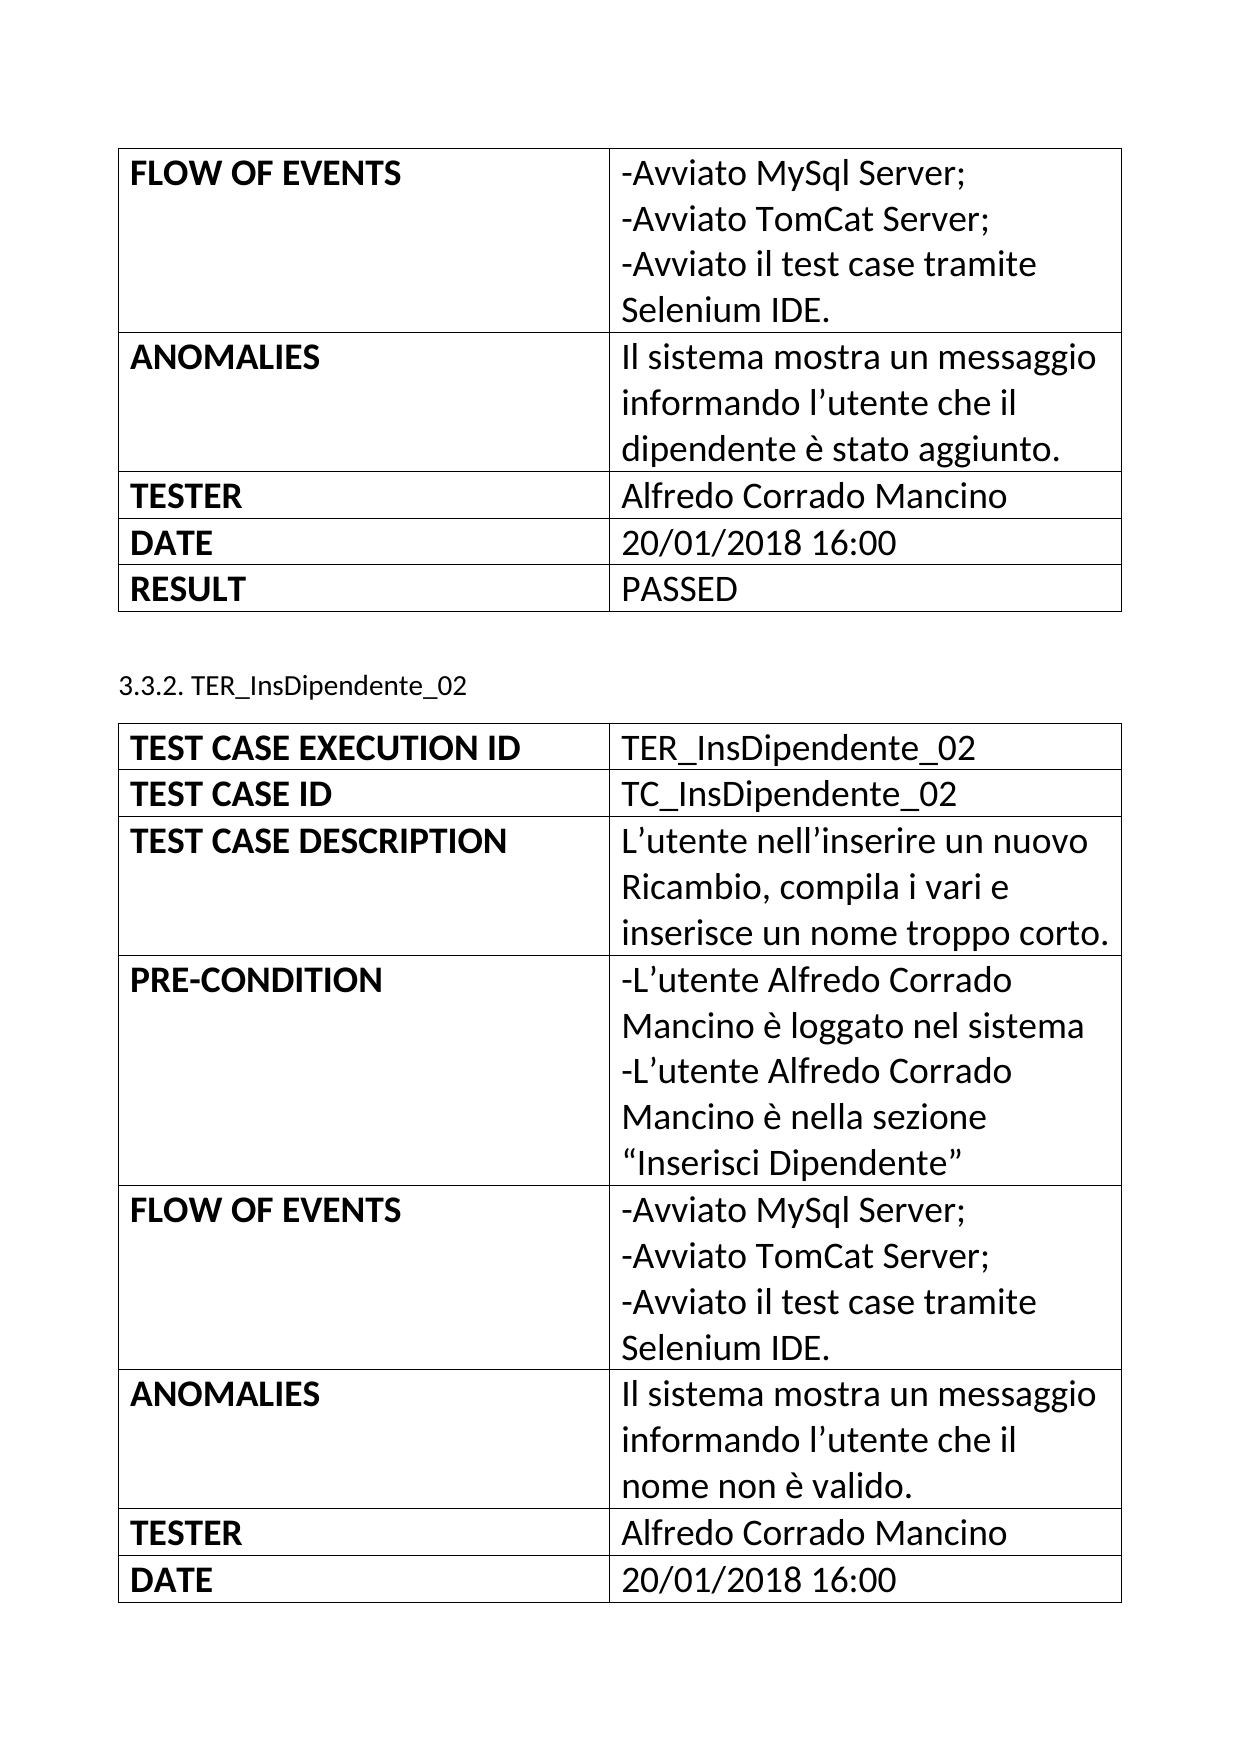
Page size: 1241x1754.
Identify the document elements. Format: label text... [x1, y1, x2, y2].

table_cell -Avviato MySql Server; -Avviato TomCat Server; -Avviato il test case tramite Selenium IDE. [610, 1186, 1121, 1369]
table_cell TESTER [119, 472, 609, 517]
table_header TEST CASE EXECUTION ID [119, 724, 609, 769]
table_cell FLOW OF EVENTS [119, 149, 609, 332]
table_cell ANOMALIES [119, 1370, 609, 1508]
table_cell Alfredo Corrado Mancino [610, 472, 1121, 517]
table_cell PASSED [610, 565, 1121, 611]
table_cell RESULT [119, 565, 609, 611]
table_cell DATE [119, 1556, 609, 1602]
table_cell FLOW OF EVENTS [119, 1186, 609, 1369]
table_cell DATE [119, 519, 609, 564]
table_cell -Avviato MySql Server; -Avviato TomCat Server; -Avviato il test case tramite Selenium IDE. [610, 149, 1121, 332]
table_cell Il sistema mostra un messaggio informando l’utente che il dipendente è stato aggiunto. [610, 333, 1121, 471]
table_header TER_InsDipendente_02 [610, 724, 1121, 769]
table_cell -L’utente Alfredo Corrado Mancino è loggato nel sistema -L’utente Alfredo Corrado Mancino è nella sezione “Inserisci Dipendente” [610, 956, 1121, 1185]
table_cell Il sistema mostra un messaggio informando l’utente che il nome non è valido. [610, 1370, 1121, 1508]
text 3.3.2. TER_InsDipendente_02 [118, 667, 1122, 703]
table_cell PRE-CONDITION [119, 956, 609, 1185]
table_cell TEST CASE DESCRIPTION [119, 817, 609, 955]
table_cell ANOMALIES [119, 333, 609, 471]
table_cell TESTER [119, 1509, 609, 1555]
table_cell L’utente nell’inserire un nuovo Ricambio, compila i vari e inserisce un nome troppo corto. [610, 817, 1121, 955]
table_cell TC_InsDipendente_02 [610, 770, 1121, 816]
table_cell Alfredo Corrado Mancino [610, 1509, 1121, 1555]
table_cell 20/01/2018 16:00 [610, 1556, 1121, 1602]
table_cell TEST CASE ID [119, 770, 609, 816]
table_cell 20/01/2018 16:00 [610, 519, 1121, 564]
